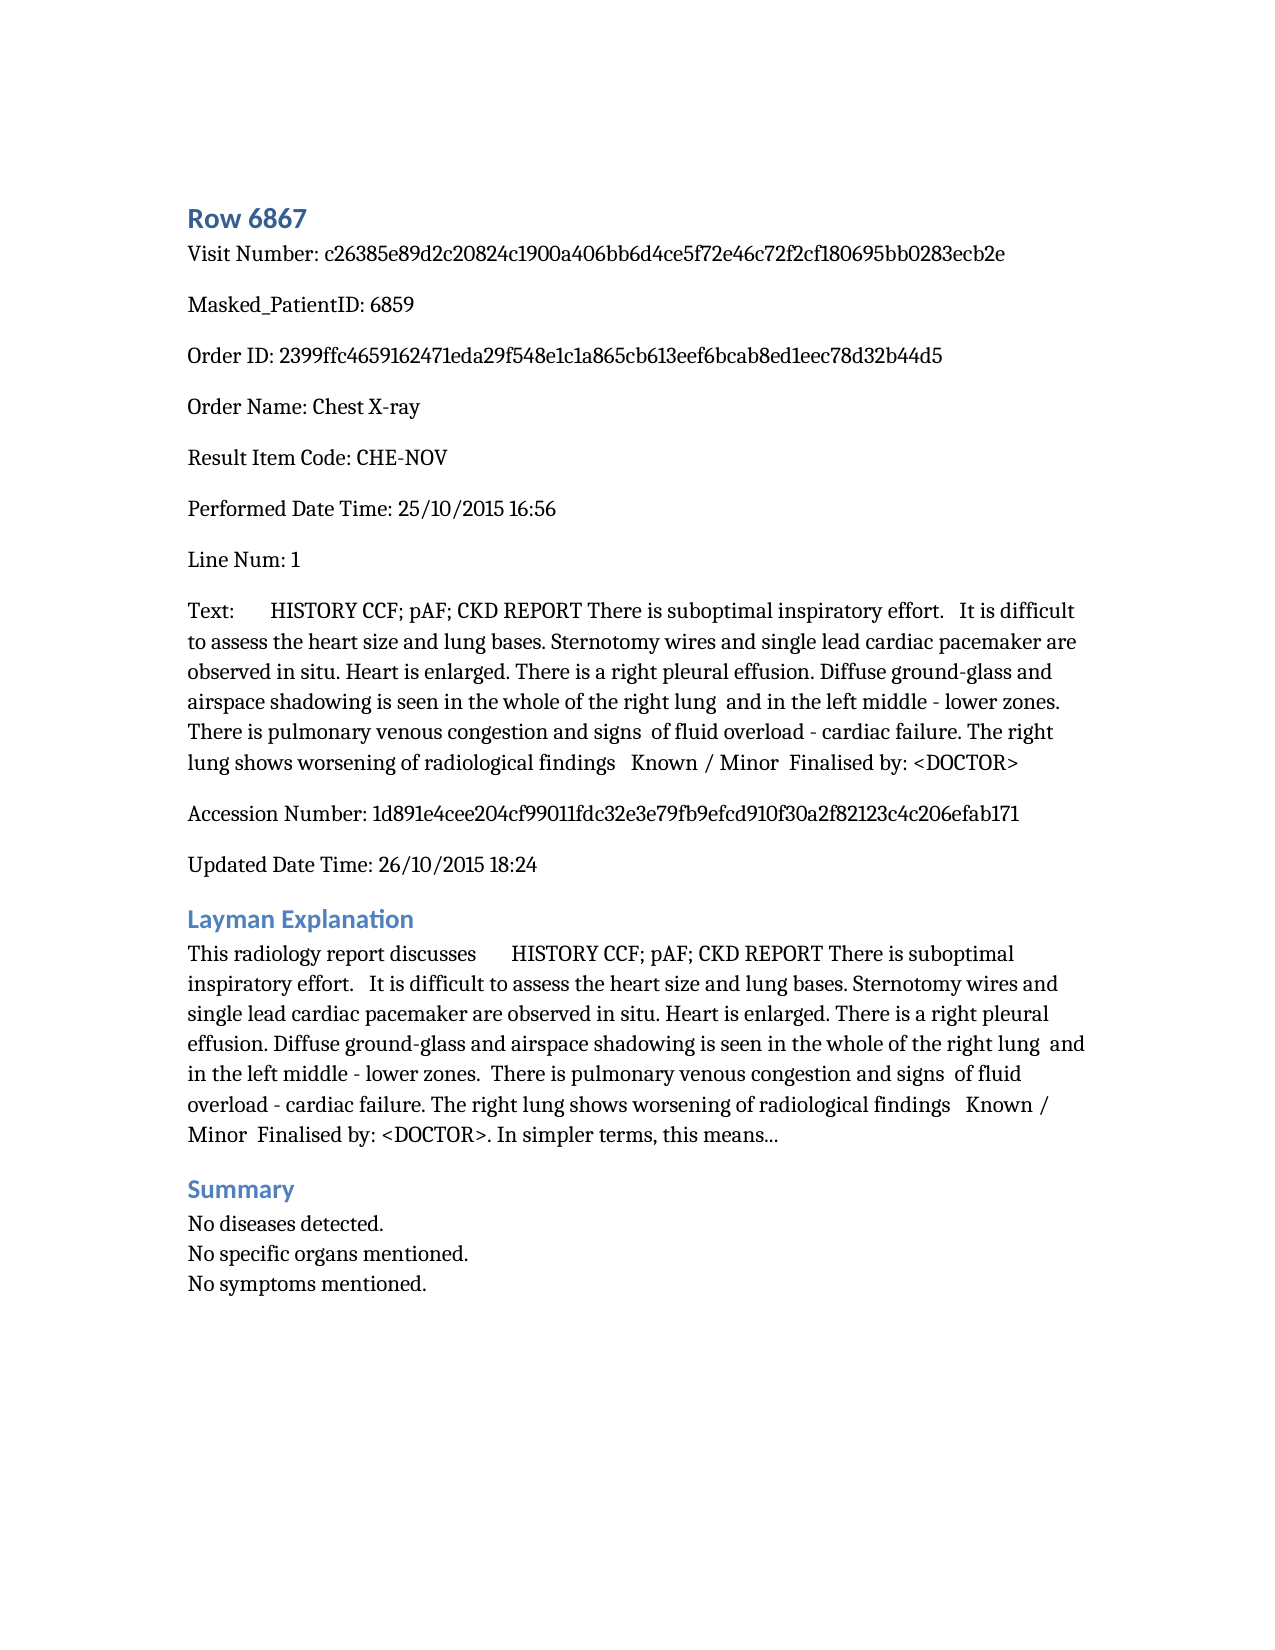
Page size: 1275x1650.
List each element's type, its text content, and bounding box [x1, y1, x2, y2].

text This radiology report discusses HISTORY CCF; pAF; CKD REPORT There is suboptimal inspiratory effort. It is difficult to assess the heart size and lung bases. Sternotomy wires and single lead cardiac pacemaker are observed in situ. Heart is enlarged. There is a right pleural effusion. Diffuse ground-glass and airspace shadowing is seen in the whole of the right lung and in the left middle - lower zones. There is pulmonary venous congestion and signs of fluid overload - cardiac failure. The right lung shows worsening of radiological findings Known / Minor Finalised by: <DOCTOR>. In simpler terms, this means... [187, 940, 1087, 1148]
subtitle Layman Explanation [187, 902, 1087, 935]
text Updated Date Time: 26/10/2015 18:24 [187, 851, 1087, 878]
text Visit Number: c26385e89d2c20824c1900a406bb6d4ce5f72e46c72f2cf180695bb0283ecb2e [187, 241, 1087, 267]
subtitle Summary [187, 1173, 1087, 1206]
text Order ID: 2399ffc4659162471eda29f548e1c1a865cb613eef6bcab8ed1eec78d32b44d5 [187, 343, 1087, 369]
text Order Name: Chest X-ray [187, 394, 1087, 420]
text Result Item Code: CHE-NOV [187, 445, 1087, 471]
subtitle Row 6867 [187, 200, 1087, 236]
text Line Num: 1 [187, 547, 1087, 573]
text Masked_PatientID: 6859 [187, 292, 1087, 318]
text No diseases detected. No specific organs mentioned. No symptoms mentioned. [187, 1211, 1087, 1297]
text Text: HISTORY CCF; pAF; CKD REPORT There is suboptimal inspiratory effort. It is difficult to assess the heart size and lung bases. Sternotomy wires and single lead cardiac pacemaker are observed in situ. Heart is enlarged. There is a right pleural effusion. Diffuse ground-glass and airspace shadowing is seen in the whole of the right lung and in the left middle - lower zones. There is pulmonary venous congestion and signs of fluid overload - cardiac failure. The right lung shows worsening of radiological findings Known / Minor Finalised by: <DOCTOR> [187, 598, 1087, 776]
text Accession Number: 1d891e4cee204cf99011fdc32e3e79fb9efcd910f30a2f82123c4c206efab171 [187, 800, 1087, 827]
text Performed Date Time: 25/10/2015 16:56 [187, 496, 1087, 522]
